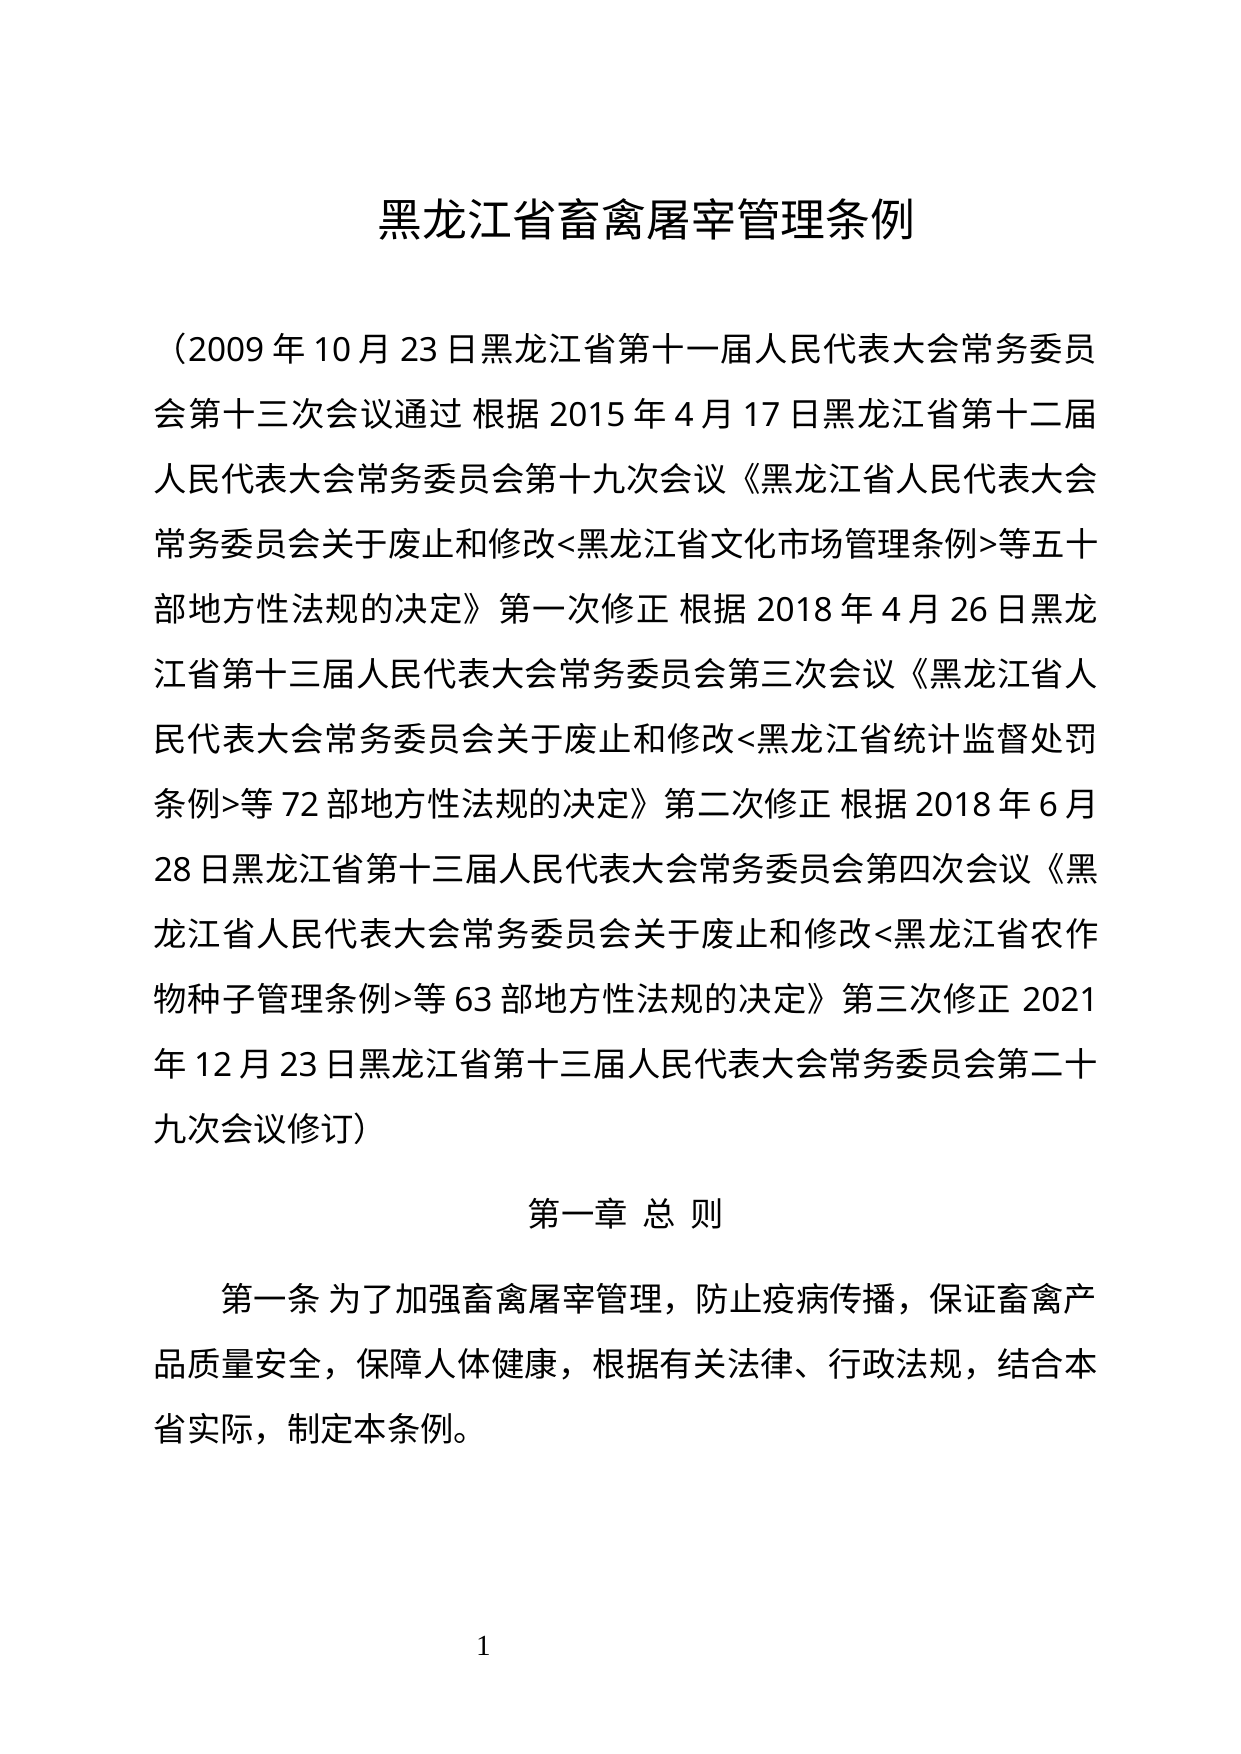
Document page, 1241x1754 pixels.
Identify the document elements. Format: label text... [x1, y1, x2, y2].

text 第一条 为了加强畜禽屠宰管理，防止疫病传播，保证畜禽产品质量安全，保障人体健康，根据有关法律、行政法规，结合本省实际，制定本条例。 [153, 1264, 1098, 1459]
text 黑龙江省畜禽屠宰管理条例 [153, 184, 1098, 249]
text （2009年10月23日黑龙江省第十一届人民代表大会常务委员会第十三次会议通过 根据2015年4月17日黑龙江省第十二届人民代表大会常务委员会第十九次会议《黑龙江省人民代表大会常务委员会关于废止和修改<黑龙江省文化市场管理条例>等五十部地方性法规的决定》第一次修正 根据2018年4月26日黑龙江省第十三届人民代表大会常务委员会第三次会议《黑龙江省人民代表大会常务委员会关于废止和修改<黑龙江省统计监督处罚条例>等72部地方性法规的决定》第二次修正 根据2018年6月28日黑龙江省第十三届人民代表大会常务委员会第四次会议《黑龙江省人民代表大会常务委员会关于废止和修改<黑龙江省农作物种子管理条例>等63部地方性法规的决定》第三次修正 2021年12月23日黑龙江省第十三届人民代表大会常务委员会第二十九次会议修订） [153, 314, 1098, 1159]
text 第一章 总 则 [153, 1179, 1098, 1244]
